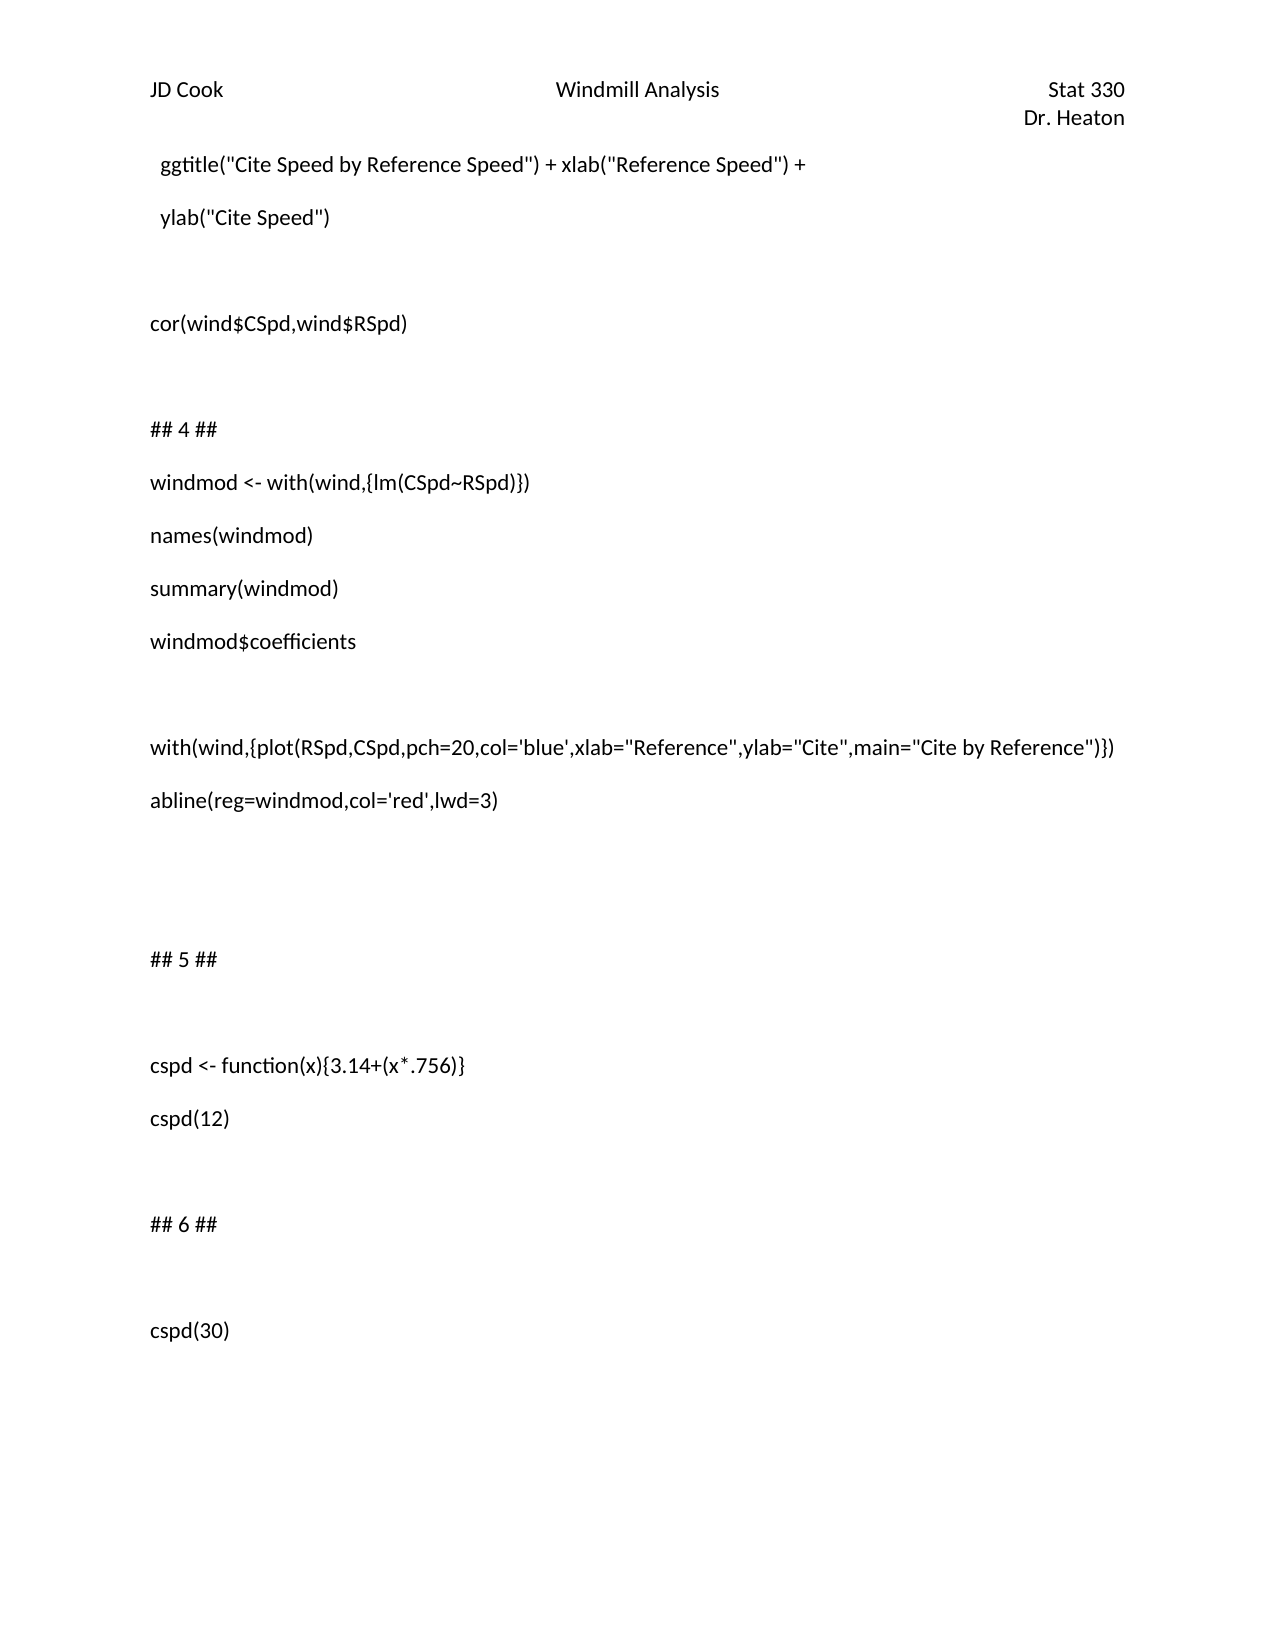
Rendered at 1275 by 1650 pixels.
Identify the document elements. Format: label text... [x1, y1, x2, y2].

text ## 6 ## [150, 1210, 1125, 1238]
text windmod$coefficients [150, 627, 1125, 655]
text ## 4 ## [150, 415, 1125, 443]
text ylab("Cite Speed") [150, 203, 1125, 231]
text windmod <- with(wind,{lm(CSpd~RSpd)}) [150, 468, 1125, 496]
text with(wind,{plot(RSpd,CSpd,pch=20,col='blue',xlab="Reference",ylab="Cite",main="Cite by Reference")}) [150, 733, 1125, 761]
text summary(windmod) [150, 574, 1125, 602]
text names(windmod) [150, 521, 1125, 549]
text ## 5 ## [150, 945, 1125, 973]
text ggtitle("Cite Speed by Reference Speed") + xlab("Reference Speed") + [150, 150, 1125, 178]
text cspd(30) [150, 1316, 1125, 1344]
text cor(wind$CSpd,wind$RSpd) [150, 309, 1125, 337]
text cspd <- function(x){3.14+(x*.756)} [150, 1051, 1125, 1079]
text cspd(12) [150, 1104, 1125, 1132]
text abline(reg=windmod,col='red',lwd=3) [150, 786, 1125, 814]
